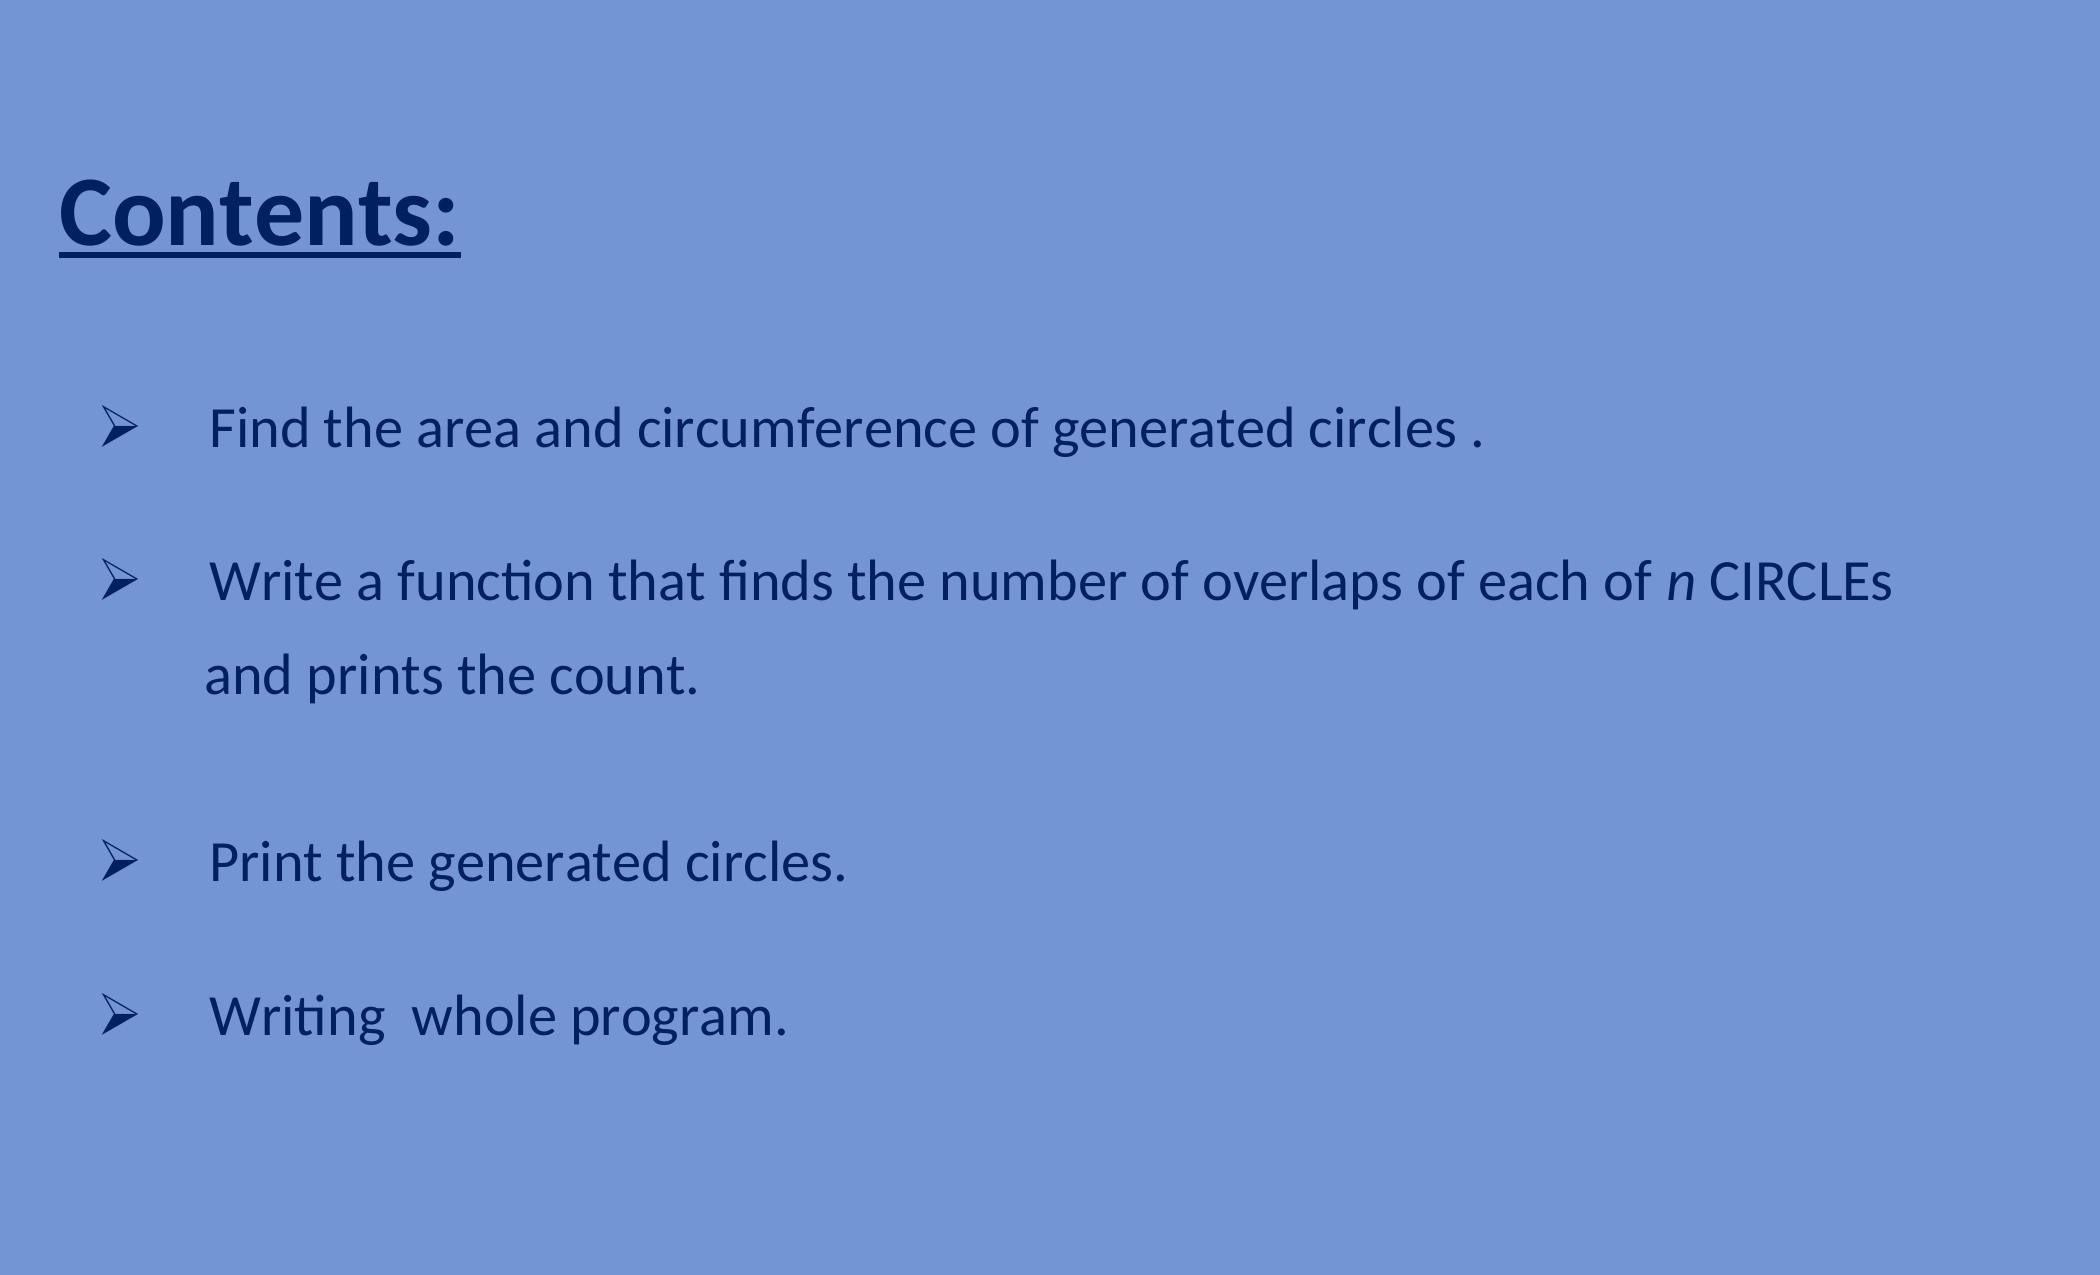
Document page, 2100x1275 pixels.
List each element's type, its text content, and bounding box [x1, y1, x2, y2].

text Contents: [59, 148, 2100, 271]
list Writing whole program. [97, 978, 2100, 1050]
text and prints the count. [59, 638, 2100, 709]
list Find the area and circumference of generated circles . [97, 390, 2100, 462]
list Write a function that finds the number of overlaps of each of n CIRCLEs [97, 544, 2100, 615]
list Print the generated circles. [97, 825, 2100, 896]
